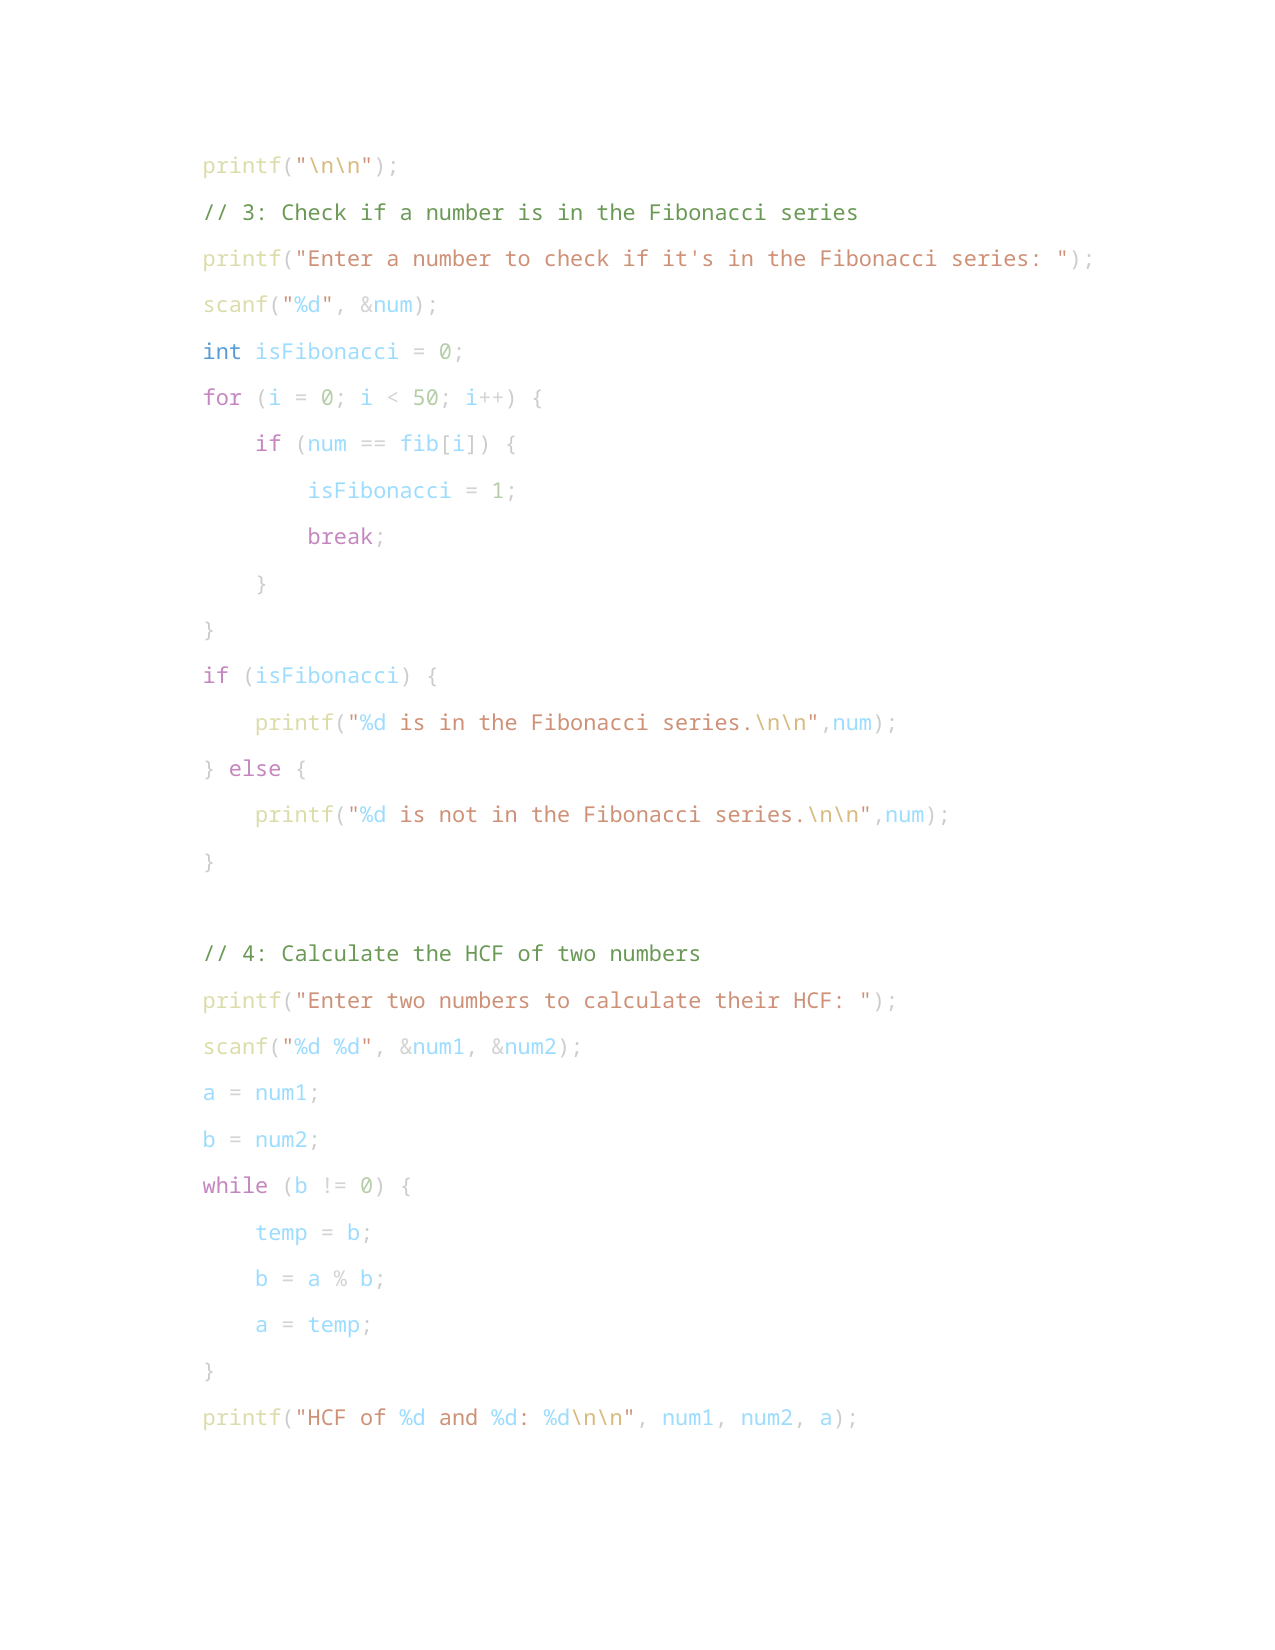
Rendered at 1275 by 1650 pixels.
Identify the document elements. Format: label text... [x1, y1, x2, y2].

text a = num1; [150, 1077, 1125, 1107]
text if (isFibonacci) { [150, 660, 1125, 689]
text } [150, 567, 1125, 597]
text scanf("%d", &num); [150, 289, 1125, 319]
text } [150, 1355, 1125, 1385]
text if (num == fib[i]) { [150, 428, 1125, 458]
text // 3: Check if a number is in the Fibonacci series [150, 196, 1125, 226]
text a = temp; [150, 1309, 1125, 1338]
text isFibonacci = 1; [150, 474, 1125, 504]
text printf("Enter two numbers to calculate their HCF: "); [150, 984, 1125, 1014]
text printf("\n\n"); [150, 150, 1125, 180]
text printf("%d is in the Fibonacci series.\n\n",num); [150, 706, 1125, 736]
text } [150, 613, 1125, 643]
text b = num2; [150, 1123, 1125, 1153]
text printf("Enter a number to check if it's in the Fibonacci series: "); [150, 243, 1125, 272]
text while (b != 0) { [150, 1170, 1125, 1199]
text for (i = 0; i < 50; i++) { [150, 382, 1125, 411]
text printf("%d is not in the Fibonacci series.\n\n",num); [150, 799, 1125, 829]
text temp = b; [150, 1216, 1125, 1246]
text b = a % b; [150, 1262, 1125, 1292]
text int isFibonacci = 0; [150, 335, 1125, 365]
text } [150, 845, 1125, 875]
text } else { [150, 753, 1125, 782]
text break; [150, 521, 1125, 551]
text scanf("%d %d", &num1, &num2); [150, 1031, 1125, 1060]
text printf("HCF of %d and %d: %d\n\n", num1, num2, a); [150, 1402, 1125, 1431]
text // 4: Calculate the HCF of two numbers [150, 938, 1125, 968]
